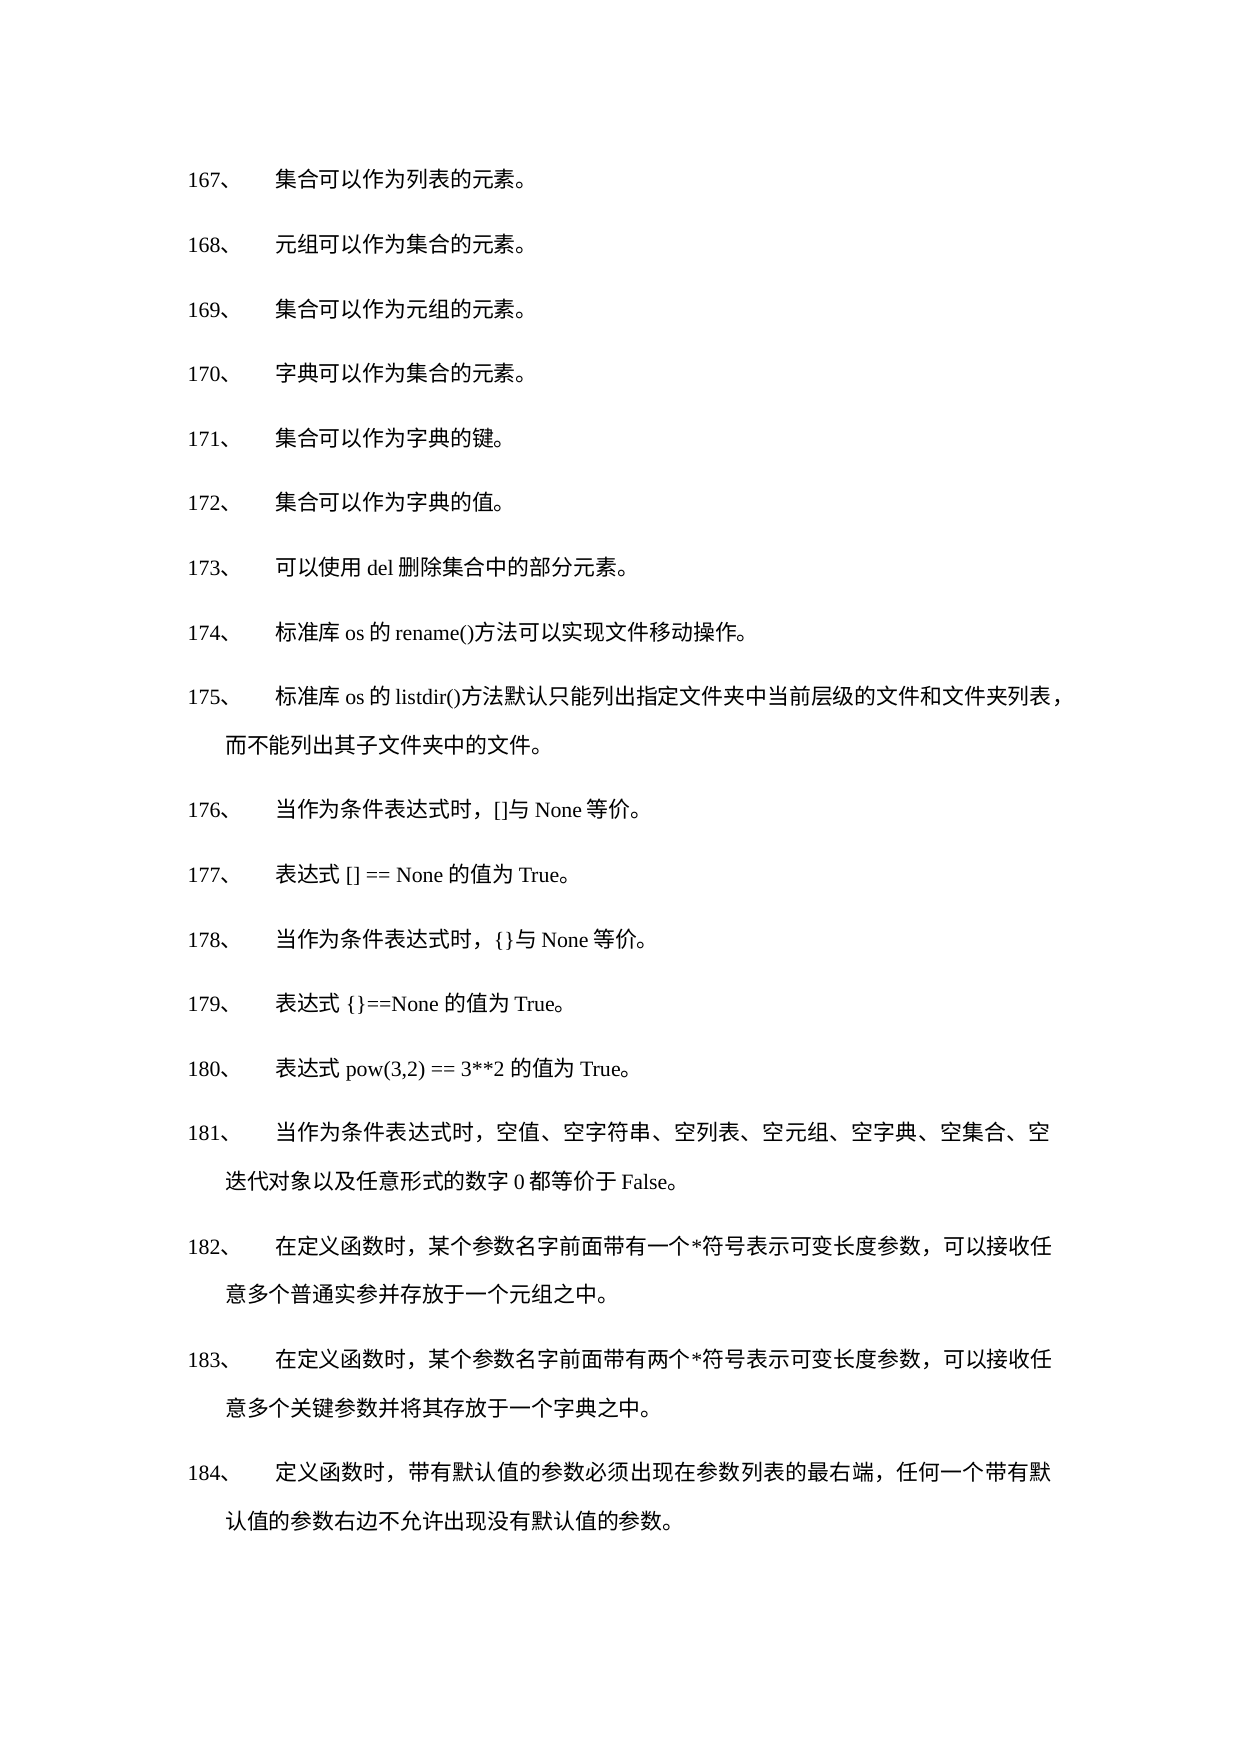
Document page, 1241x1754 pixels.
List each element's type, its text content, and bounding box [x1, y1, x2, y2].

list 当作为条件表达式时，空值、空字符串、空列表、空元组、空字典、空集合、空迭代对象以及任意形式的数字0都等价于False。 [187, 1115, 1053, 1196]
list 表达式 [] == None 的值为True。 [187, 857, 1053, 889]
list 集合可以作为字典的值。 [187, 485, 1053, 517]
list 可以使用del删除集合中的部分元素。 [187, 549, 1053, 582]
list 集合可以作为列表的元素。 [187, 162, 1053, 194]
list 当作为条件表达式时，[]与None等价。 [187, 792, 1053, 824]
list 集合可以作为字典的键。 [187, 420, 1053, 453]
list 标准库os的rename()方法可以实现文件移动操作。 [187, 614, 1053, 647]
list 标准库os的listdir()方法默认只能列出指定文件夹中当前层级的文件和文件夹列表，而不能列出其子文件夹中的文件。 [187, 679, 1053, 760]
list 字典可以作为集合的元素。 [187, 356, 1053, 388]
list 元组可以作为集合的元素。 [187, 227, 1053, 259]
list 在定义函数时，某个参数名字前面带有两个*符号表示可变长度参数，可以接收任意多个关键参数并将其存放于一个字典之中。 [187, 1342, 1053, 1423]
list 在定义函数时，某个参数名字前面带有一个*符号表示可变长度参数，可以接收任意多个普通实参并存放于一个元组之中。 [187, 1228, 1053, 1309]
list 当作为条件表达式时，{}与None等价。 [187, 921, 1053, 954]
list 表达式 pow(3,2) == 3**2 的值为True。 [187, 1050, 1053, 1083]
list 集合可以作为元组的元素。 [187, 291, 1053, 324]
list 定义函数时，带有默认值的参数必须出现在参数列表的最右端，任何一个带有默认值的参数右边不允许出现没有默认值的参数。 [187, 1455, 1053, 1536]
list 表达式 {}==None 的值为True。 [187, 986, 1053, 1018]
